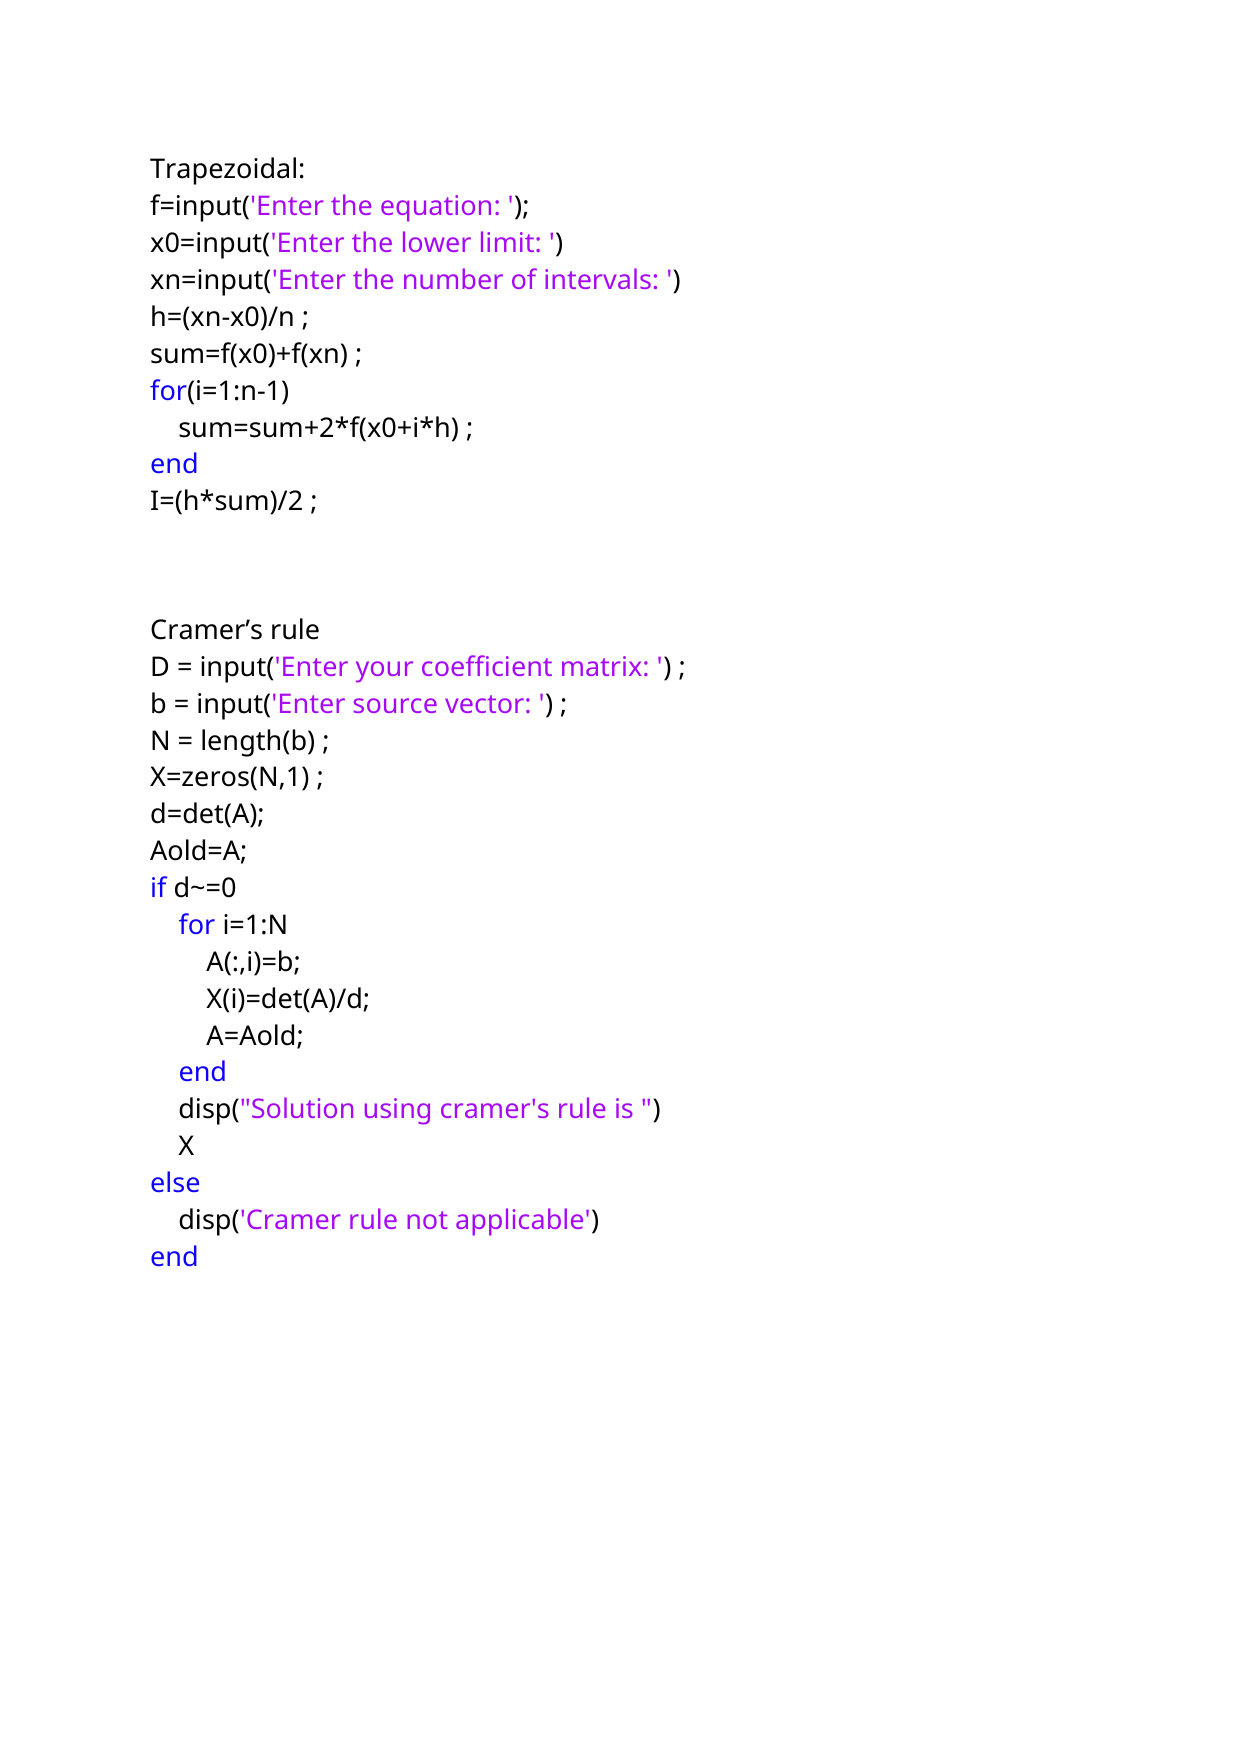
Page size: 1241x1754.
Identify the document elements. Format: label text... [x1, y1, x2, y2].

text sum=sum+2*f(x0+i*h) ; [150, 408, 1090, 445]
text disp("Solution using cramer's rule is ") [150, 1090, 1090, 1127]
text d=det(A); [150, 795, 1090, 832]
text N = length(b) ; [150, 721, 1090, 758]
text end [150, 1053, 1090, 1090]
text xn=input('Enter the number of intervals: ') [150, 261, 1090, 297]
text Trapezoidal: [150, 150, 1090, 187]
text if d~=0 [150, 868, 1090, 905]
text X=zeros(N,1) ; [150, 758, 1090, 795]
text disp('Cramer rule not applicable') [150, 1200, 1090, 1237]
text b = input('Enter source vector: ') ; [150, 684, 1090, 721]
text f=input('Enter the equation: '); [150, 187, 1090, 224]
text end [150, 445, 1090, 482]
text X [150, 1127, 1090, 1163]
text else [150, 1163, 1090, 1200]
text D = input('Enter your coefficient matrix: ') ; [150, 647, 1090, 684]
text A=Aold; [150, 1016, 1090, 1053]
text end [150, 1237, 1090, 1274]
text for(i=1:n-1) [150, 371, 1090, 408]
text x0=input('Enter the lower limit: ') [150, 224, 1090, 261]
text Cramer’s rule [150, 610, 1090, 647]
text sum=f(x0)+f(xn) ; [150, 334, 1090, 371]
text I=(h*sum)/2 ; [150, 482, 1090, 519]
text Aold=A; [150, 832, 1090, 868]
text X(i)=det(A)/d; [150, 979, 1090, 1016]
text for i=1:N [150, 905, 1090, 942]
text A(:,i)=b; [150, 942, 1090, 979]
text h=(xn-x0)/n ; [150, 297, 1090, 334]
